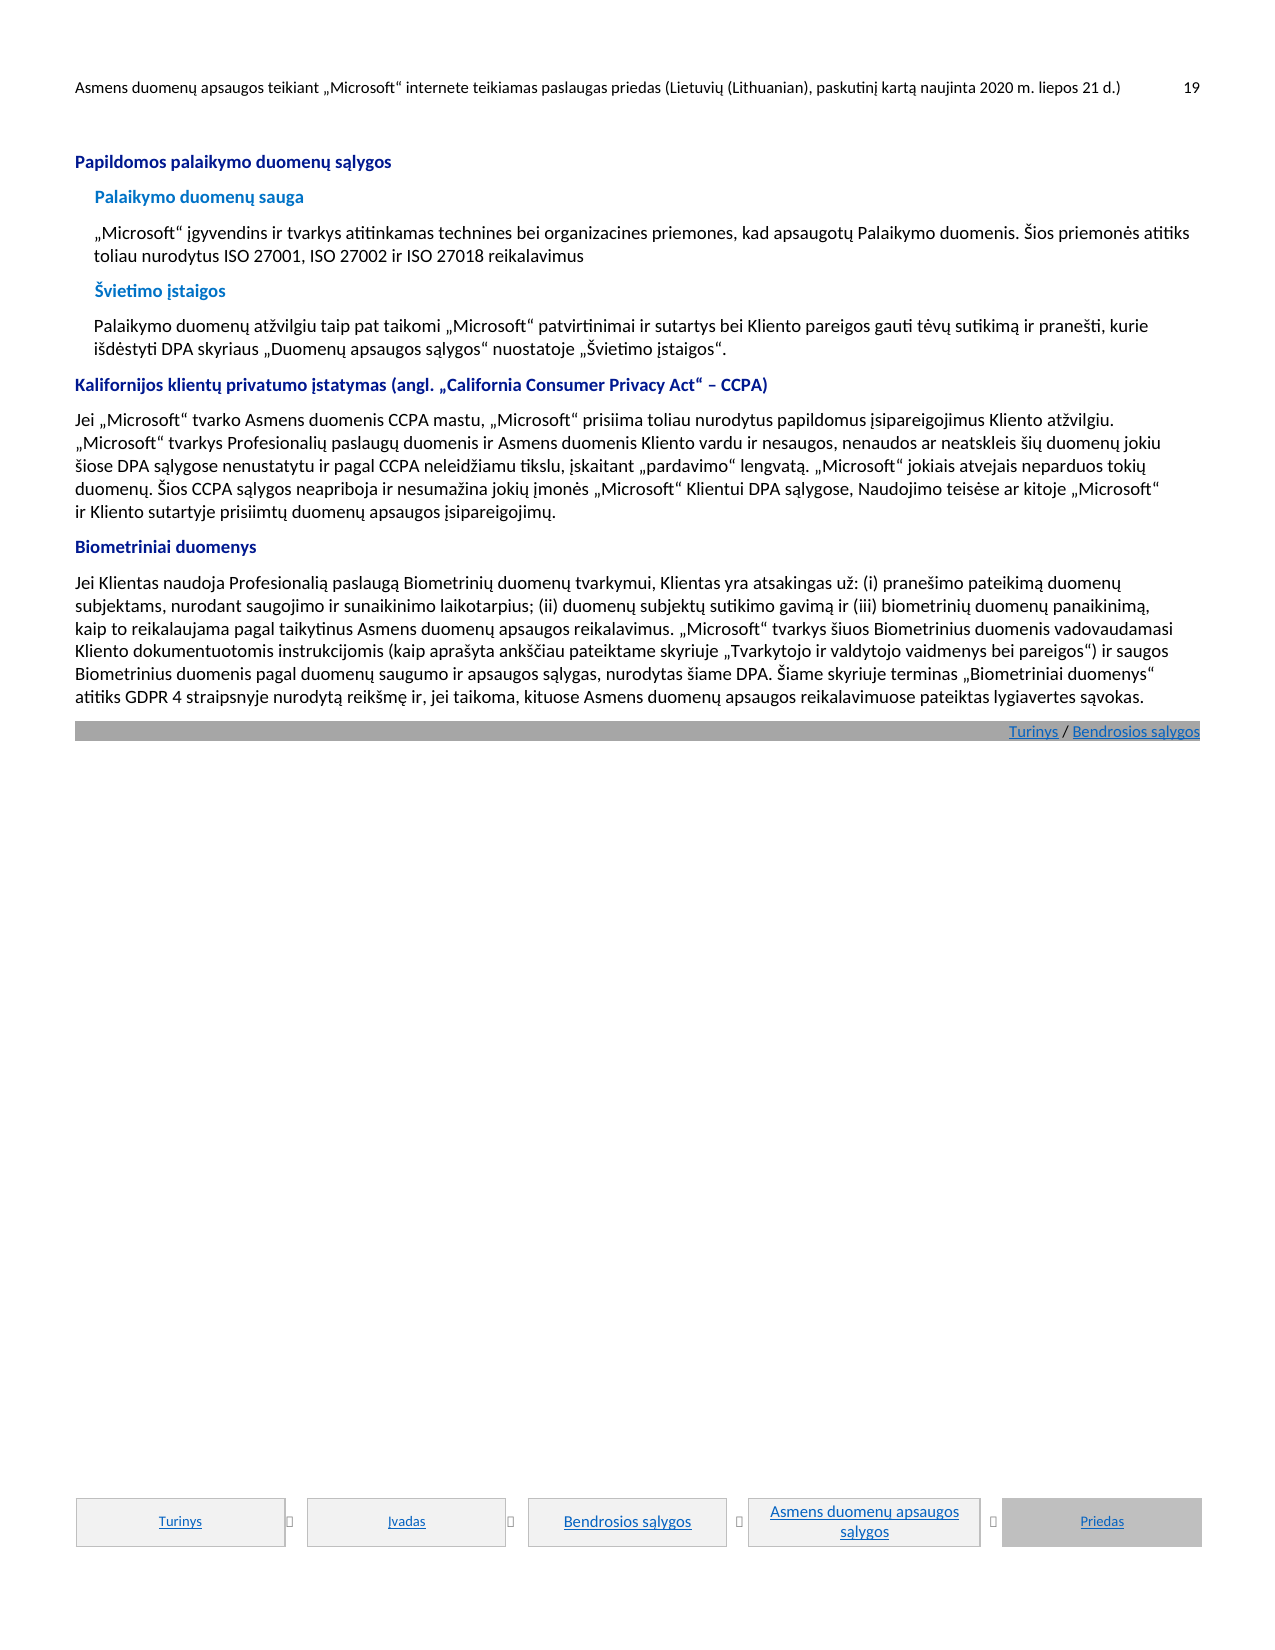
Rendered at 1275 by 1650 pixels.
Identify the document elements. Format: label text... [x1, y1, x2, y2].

text Jei „Microsoft“ tvarko Asmens duomenis CCPA mastu, „Microsoft“ prisiima toliau nurodytus papildomus įsipareigojimus Kliento atžvilgiu. „Microsoft“ tvarkys Profesionalių paslaugų duomenis ir Asmens duomenis Kliento vardu ir nesaugos, nenaudos ar neatskleis šių duomenų jokiu šiose DPA sąlygose nenustatytu ir pagal CCPA neleidžiamu tikslu, įskaitant „pardavimo“ lengvatą. „Microsoft“ jokiais atvejais neparduos tokių duomenų. Šios CCPA sąlygos neapriboja ir nesumažina jokių įmonės „Microsoft“ Klientui DPA sąlygose, Naudojimo teisėse ar kitoje „Microsoft“ ir Kliento sutartyje prisiimtų duomenų apsaugos įsipareigojimų. [75, 408, 1200, 523]
subtitle Kalifornijos klientų privatumo įstatymas (angl. „California Consumer Privacy Act“ – CCPA) [75, 373, 1200, 396]
list Turinys / Bendrosios sąlygos [75, 721, 1200, 741]
list Palaikymo duomenų atžvilgiu taip pat taikomi „Microsoft“ patvirtinimai ir sutartys bei Kliento pareigos gauti tėvų sutikimą ir pranešti, kurie išdėstyti DPA skyriaus „Duomenų apsaugos sąlygos“ nuostatoje „Švietimo įstaigos“. [94, 314, 1200, 360]
list Švietimo įstaigos [94, 279, 1200, 302]
list „Microsoft“ įgyvendins ir tvarkys atitinkamas technines bei organizacines priemones, kad apsaugotų Palaikymo duomenis. Šios priemonės atitiks toliau nurodytus ISO 27001, ISO 27002 ir ISO 27018 reikalavimus [94, 221, 1200, 267]
list Papildomos palaikymo duomenų sąlygos [75, 150, 1200, 173]
text Jei Klientas naudoja Profesionalią paslaugą Biometrinių duomenų tvarkymui, Klientas yra atsakingas už: (i) pranešimo pateikimą duomenų subjektams, nurodant saugojimo ir sunaikinimo laikotarpius; (ii) duomenų subjektų sutikimo gavimą ir (iii) biometrinių duomenų panaikinimą, kaip to reikalaujama pagal taikytinus Asmens duomenų apsaugos reikalavimus. „Microsoft“ tvarkys šiuos Biometrinius duomenis vadovaudamasi Kliento dokumentuotomis instrukcijomis (kaip aprašyta ankščiau pateiktame skyriuje „Tvarkytojo ir valdytojo vaidmenys bei pareigos“) ir saugos Biometrinius duomenis pagal duomenų saugumo ir apsaugos sąlygas, nurodytas šiame DPA. Šiame skyriuje terminas „Biometriniai duomenys“ atitiks GDPR 4 straipsnyje nurodytą reikšmę ir, jei taikoma, kituose Asmens duomenų apsaugos reikalavimuose pateiktas lygiavertes sąvokas. [75, 571, 1200, 708]
subtitle Biometriniai duomenys [75, 535, 1200, 558]
list Palaikymo duomenų sauga [94, 185, 1200, 208]
